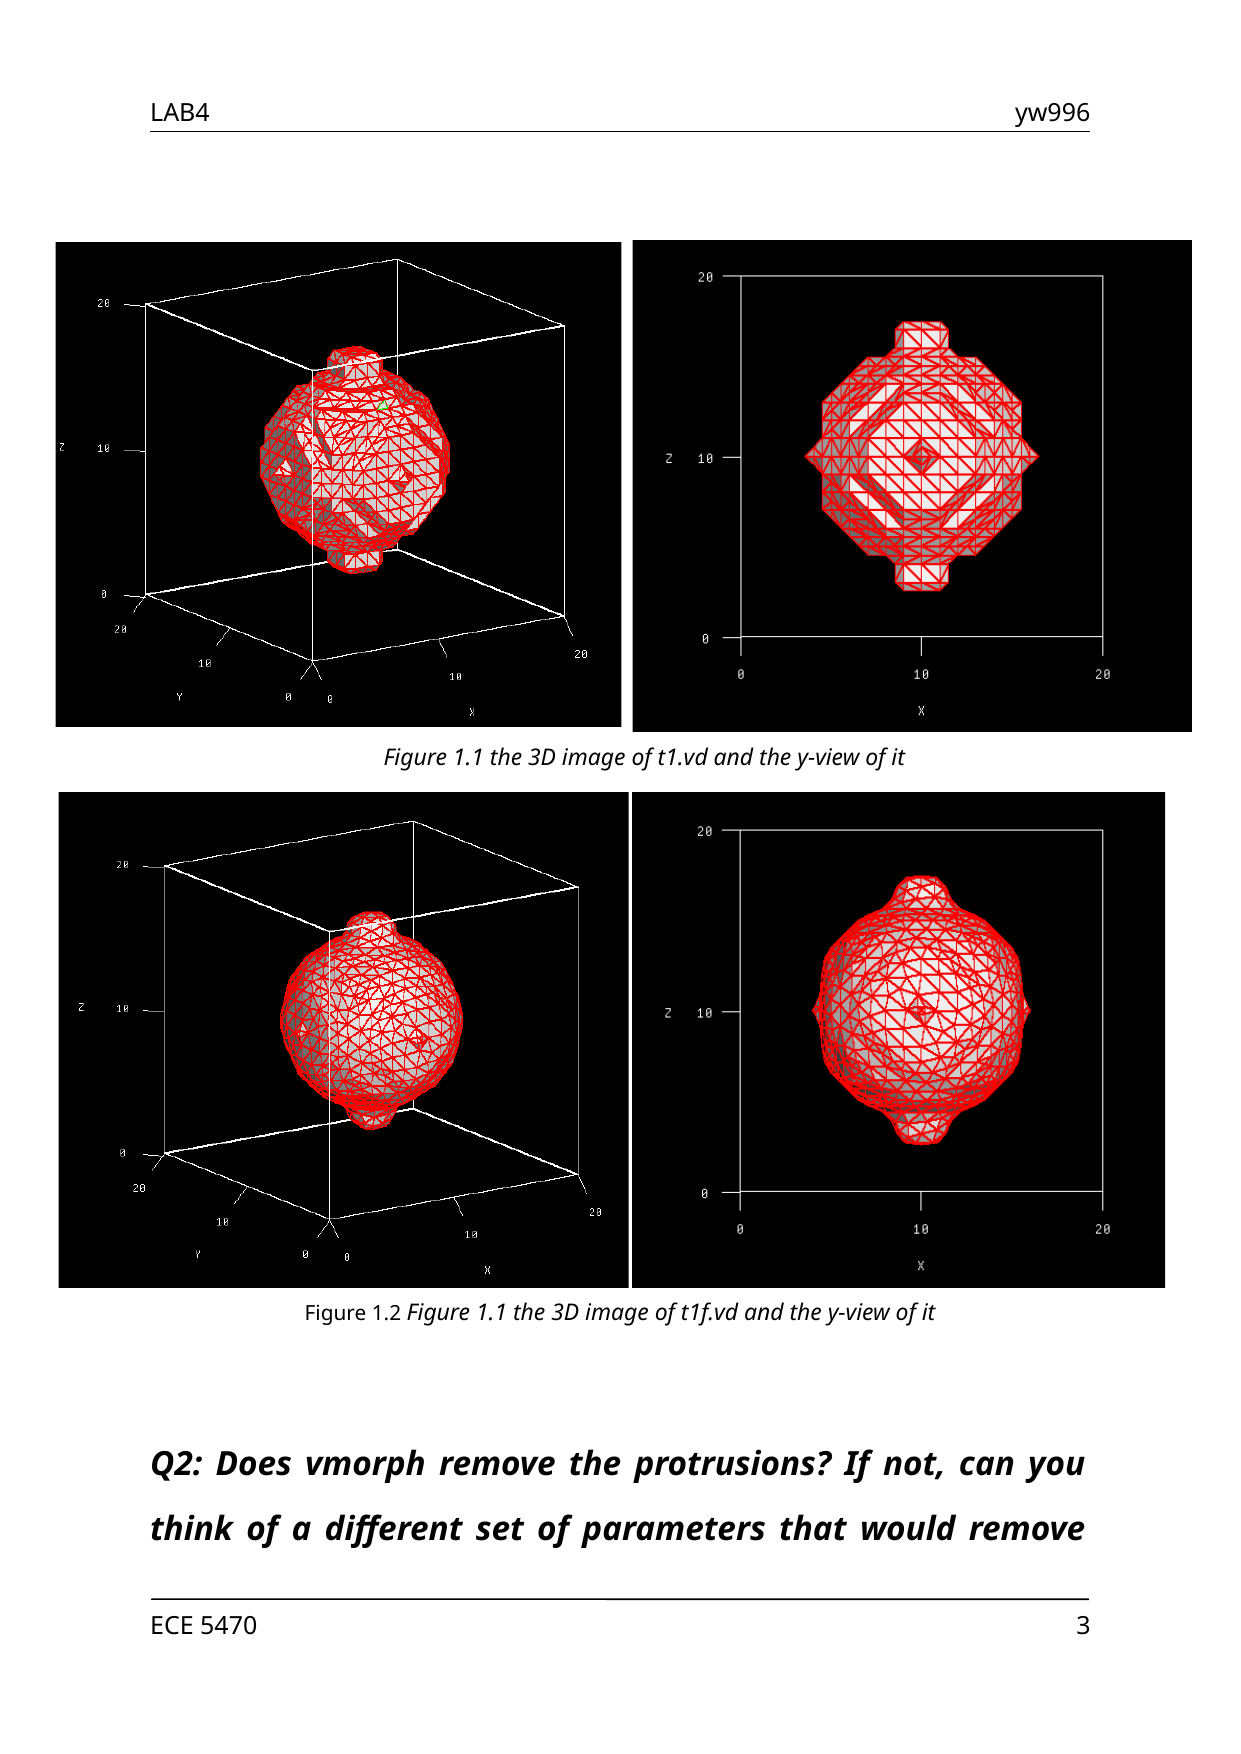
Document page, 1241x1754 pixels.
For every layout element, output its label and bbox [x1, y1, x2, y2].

picture [58, 792, 629, 1288]
picture [55, 242, 622, 727]
picture [632, 792, 1166, 1288]
text [150, 1429, 1090, 1559]
picture [632, 240, 1192, 732]
